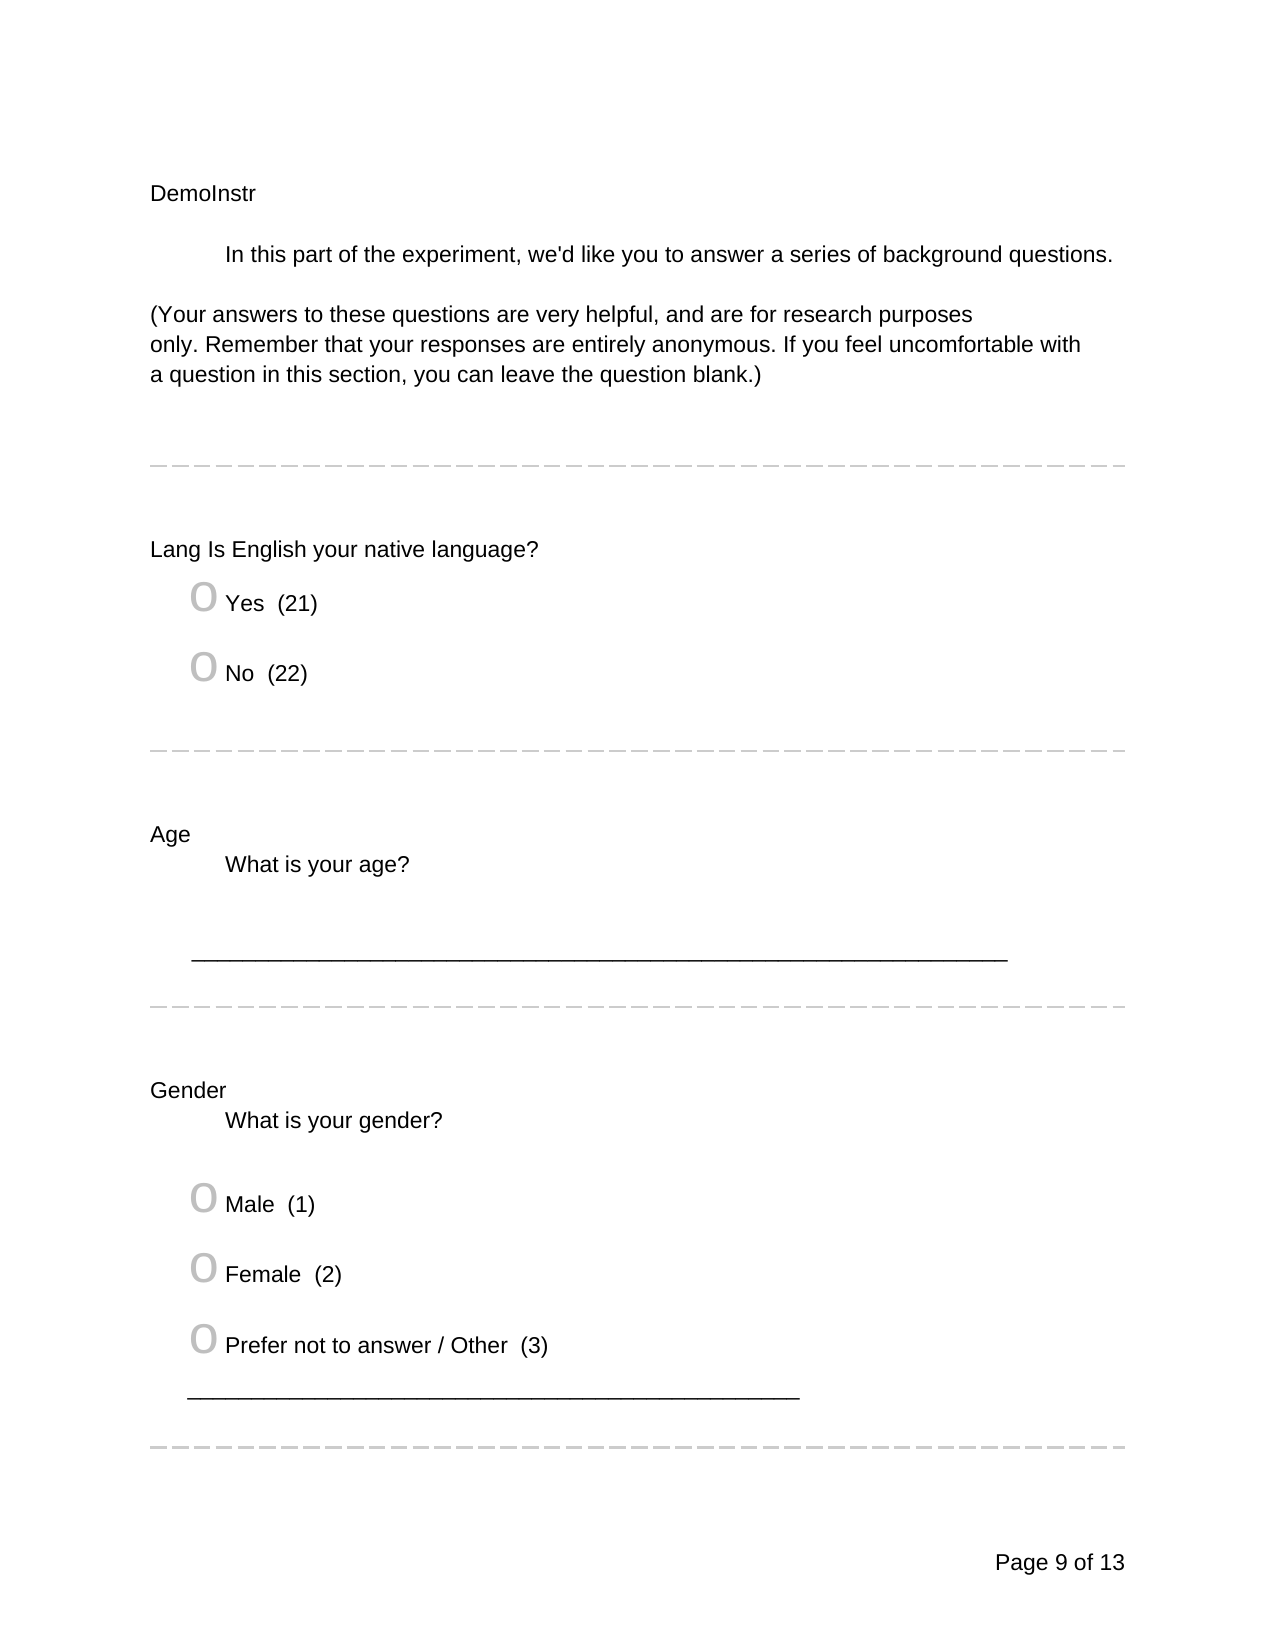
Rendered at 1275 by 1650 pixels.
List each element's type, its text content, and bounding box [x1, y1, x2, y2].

list Female (2) [187, 1238, 1125, 1299]
list Prefer not to answer / Other (3) ________________________________________________ [187, 1308, 1125, 1400]
list No (22) [187, 636, 1125, 698]
text Age What is your age? [150, 821, 1125, 908]
text Gender What is your gender? [150, 1077, 1125, 1163]
text Lang Is English your native language? [150, 536, 1125, 562]
text DemoInstr In this part of the experiment, we'd like you to answer a series of background questions. (Your answers to these questions are very helpful, and are for research purposes only. Remember that your responses are entirely anonymous. If you feel uncomfortable with a question in this section, you can leave the question blank.) [150, 180, 1125, 418]
list Yes (21) [187, 566, 1125, 627]
list Male (1) [187, 1167, 1125, 1229]
text ________________________________________________________________ [150, 936, 1125, 963]
